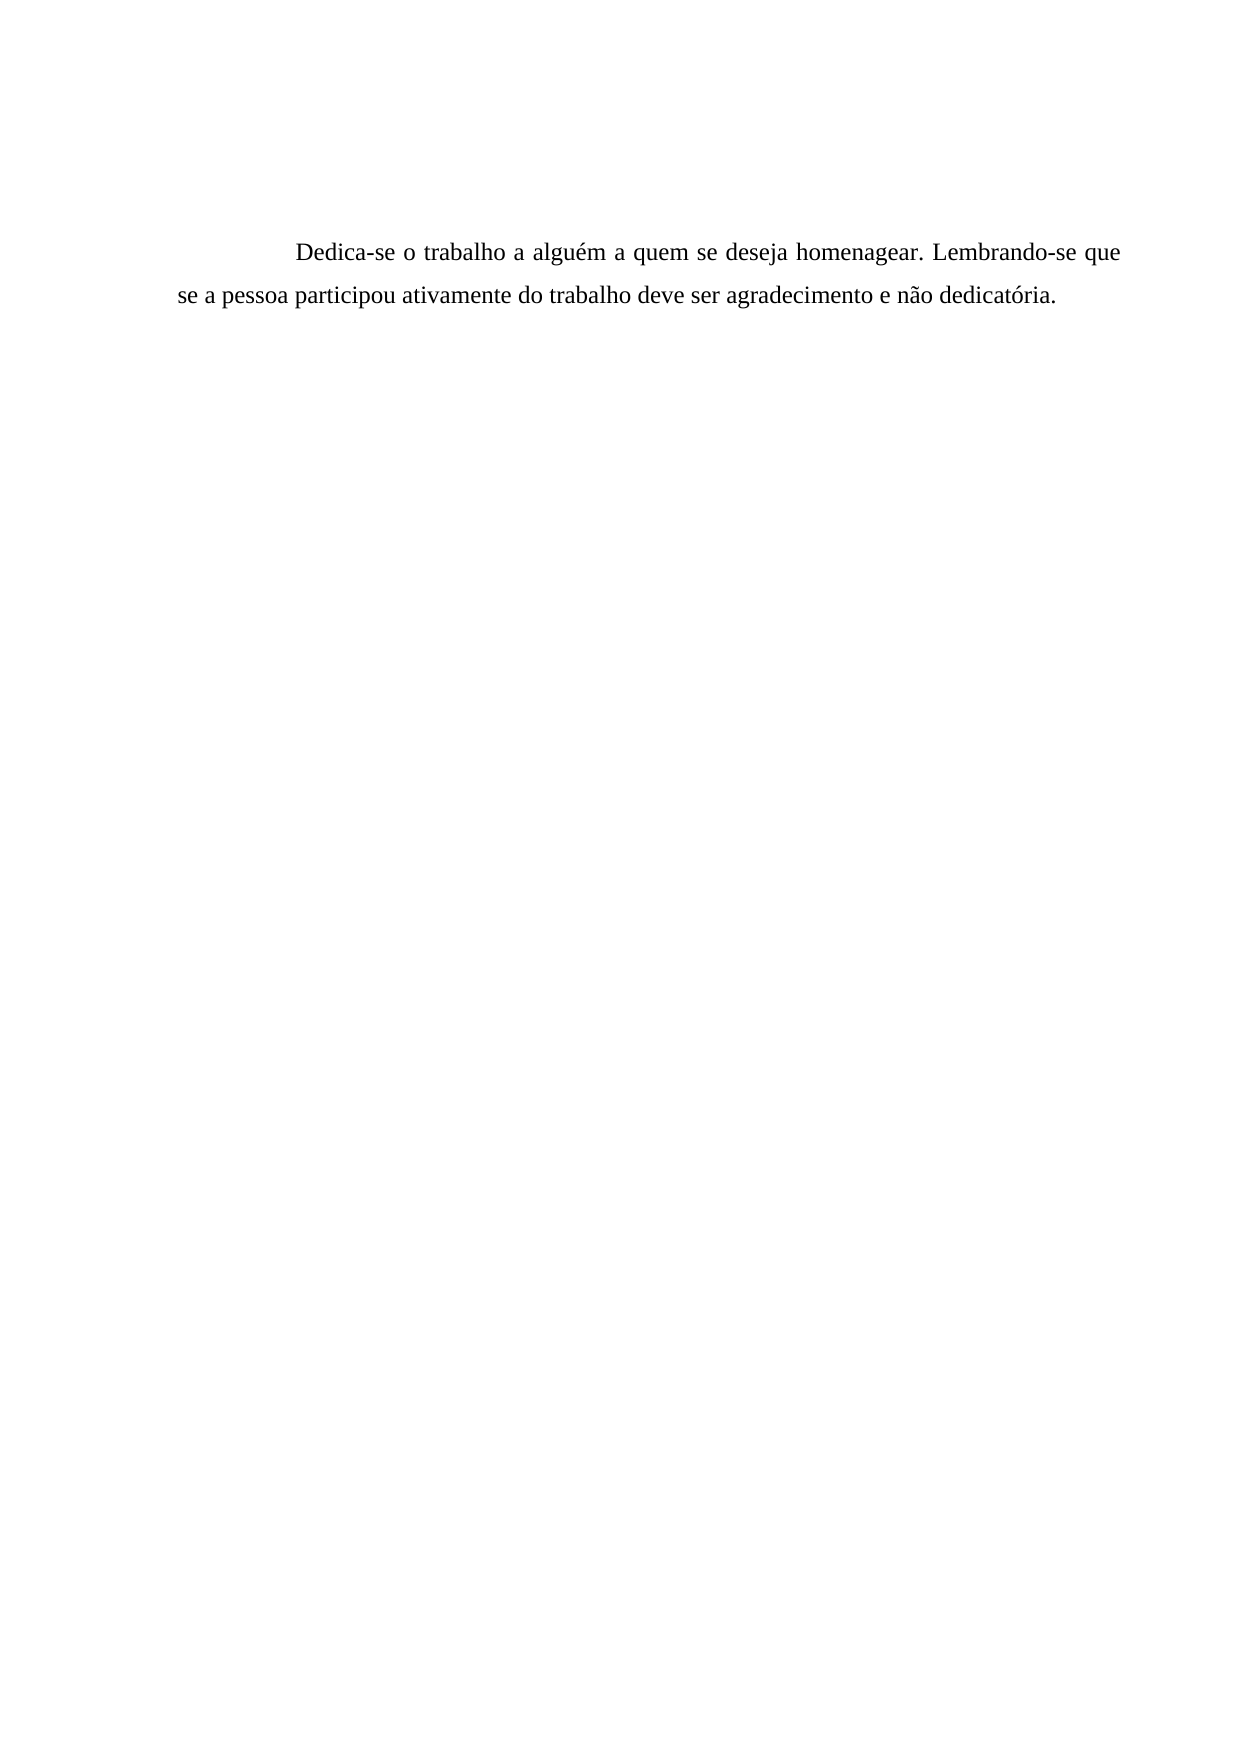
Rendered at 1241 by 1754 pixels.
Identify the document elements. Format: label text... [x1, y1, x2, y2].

text Dedica-se o trabalho a alguém a quem se deseja homenagear. Lembrando-se que se a pessoa participou ativamente do trabalho deve ser agradecimento e não dedicatória. [177, 237, 1122, 308]
